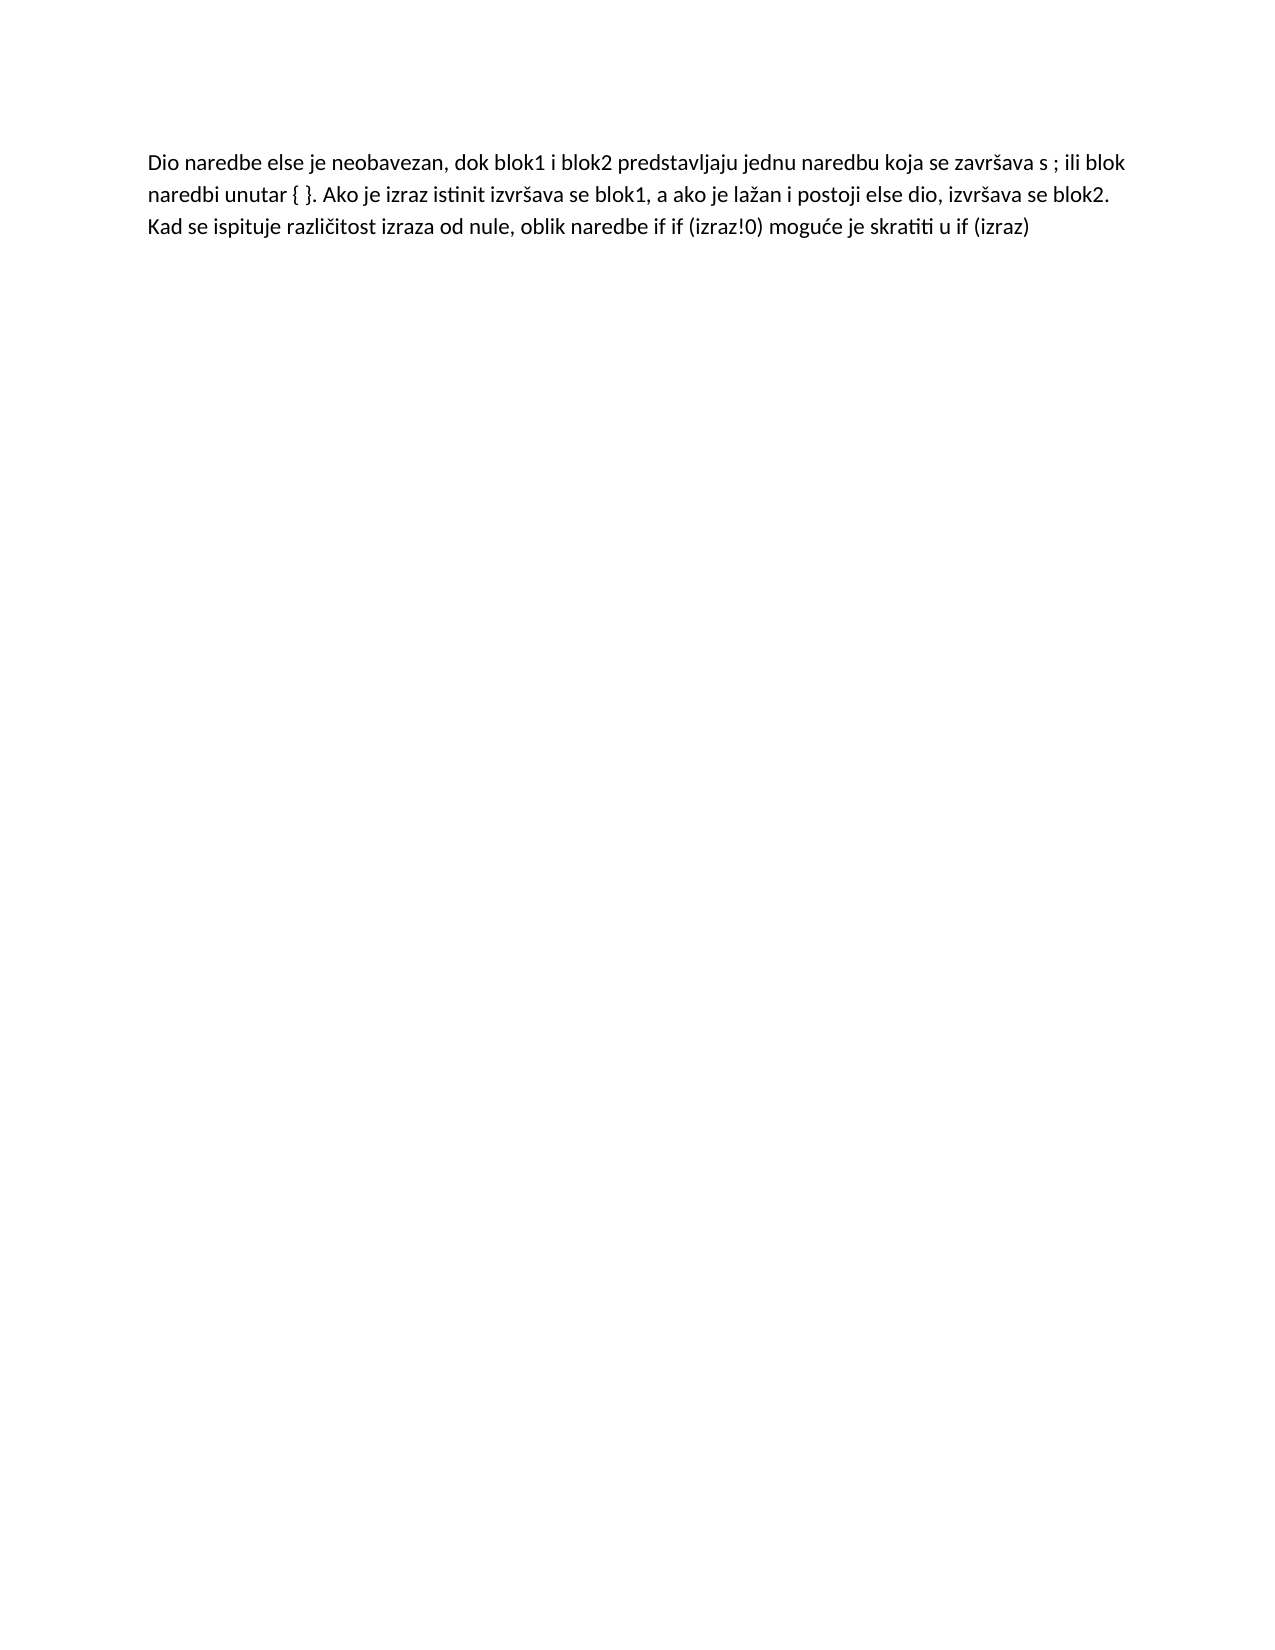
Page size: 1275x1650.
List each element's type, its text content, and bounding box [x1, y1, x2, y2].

text Dio naredbe else je neobavezan, dok blok1 i blok2 predstavljaju jednu naredbu koja se završava s ; ili blok naredbi unutar { }. Ako je izraz istinit izvršava se blok1, a ako je lažan i postoji else dio, izvršava se blok2. Kad se ispituje različitost izraza od nule, oblik naredbe if if (izraz!0) moguće je skratiti u if (izraz) [148, 148, 1127, 240]
